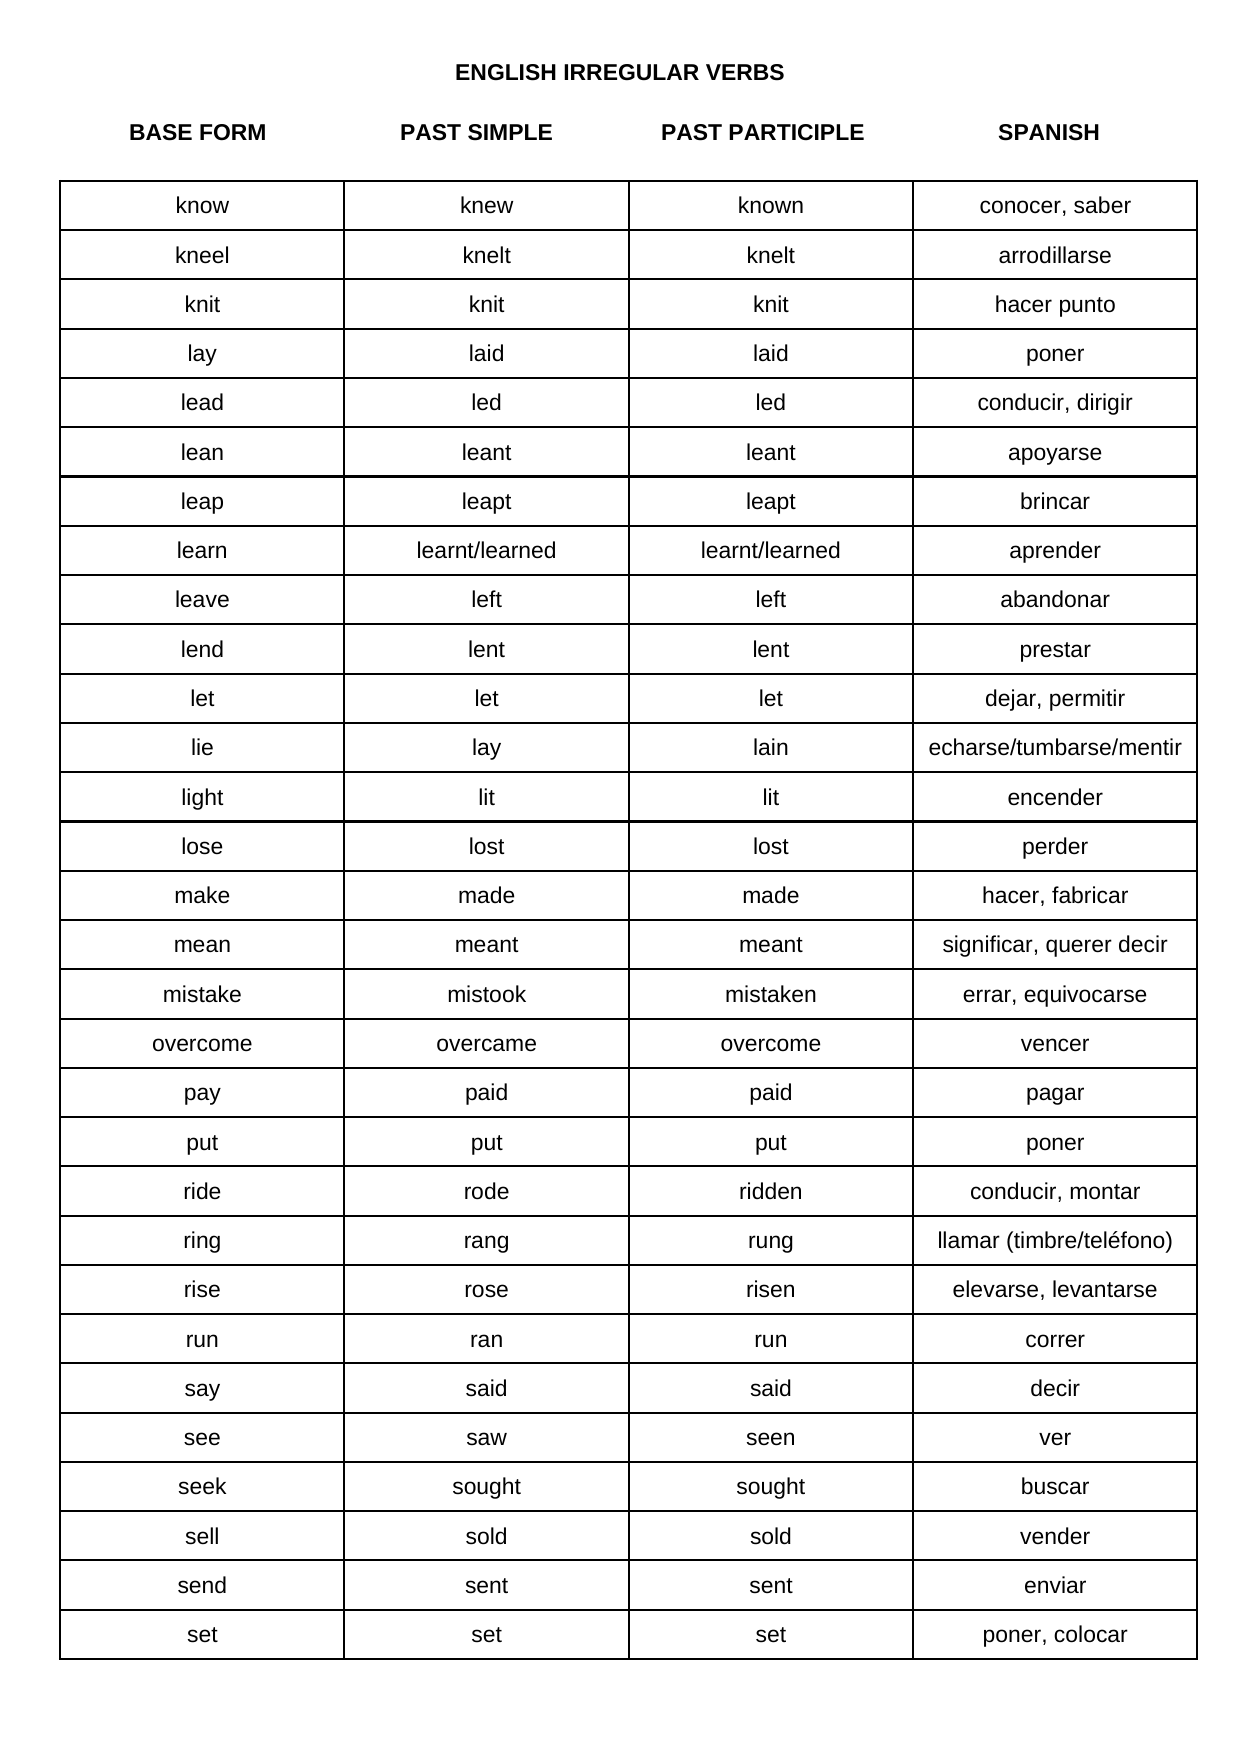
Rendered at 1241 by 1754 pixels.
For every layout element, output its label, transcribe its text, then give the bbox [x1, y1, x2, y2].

table_cell overcome [61, 1020, 343, 1067]
table_cell rode [345, 1167, 628, 1214]
table_cell conducir, dirigir [914, 379, 1196, 426]
table_cell run [61, 1315, 343, 1362]
table_cell sold [345, 1512, 628, 1559]
table_cell saw [345, 1414, 628, 1461]
table_cell prestar [914, 625, 1196, 672]
table_cell correr [914, 1315, 1196, 1362]
table_cell poner, colocar [914, 1611, 1196, 1658]
table_cell leant [345, 428, 628, 475]
table_cell lost [345, 823, 628, 869]
table_cell significar, querer decir [914, 921, 1196, 968]
table_cell leap [61, 478, 343, 525]
table_cell led [345, 379, 628, 426]
table_cell lit [630, 773, 912, 820]
table_cell lead [61, 379, 343, 426]
table_cell leapt [630, 478, 912, 525]
table_cell mistook [345, 970, 628, 1017]
table_cell said [345, 1364, 628, 1412]
table_cell lose [61, 823, 343, 869]
table_cell poner [914, 330, 1196, 377]
table_cell sent [345, 1561, 628, 1609]
table_header conocer, saber [914, 182, 1196, 229]
table_cell mistaken [630, 970, 912, 1017]
table_cell meant [345, 921, 628, 968]
table_cell ring [61, 1217, 343, 1264]
table_cell put [61, 1118, 343, 1165]
table_cell ridden [630, 1167, 912, 1214]
table_cell laid [630, 330, 912, 377]
table_cell pagar [914, 1069, 1196, 1116]
table_cell abandonar [914, 576, 1196, 623]
table_cell kneel [61, 231, 343, 278]
table_cell hacer punto [914, 280, 1196, 328]
table_cell light [61, 773, 343, 820]
table_cell knit [630, 280, 912, 328]
table_cell knit [61, 280, 343, 328]
table_cell sell [61, 1512, 343, 1559]
table_cell lent [345, 625, 628, 672]
table_cell rung [630, 1217, 912, 1264]
table_cell let [630, 675, 912, 722]
table_cell set [630, 1611, 912, 1658]
table_cell said [630, 1364, 912, 1412]
table_cell left [630, 576, 912, 623]
table_cell ran [345, 1315, 628, 1362]
table_cell conducir, montar [914, 1167, 1196, 1214]
table_cell send [61, 1561, 343, 1609]
table_cell ver [914, 1414, 1196, 1461]
table_cell lay [61, 330, 343, 377]
table_cell made [630, 872, 912, 919]
table_cell knelt [345, 231, 628, 278]
table_cell lean [61, 428, 343, 475]
table_cell left [345, 576, 628, 623]
table_header knew [345, 182, 628, 229]
table_cell sought [630, 1463, 912, 1510]
table_cell say [61, 1364, 343, 1412]
table_cell ride [61, 1167, 343, 1214]
table_cell arrodillarse [914, 231, 1196, 278]
table_cell leapt [345, 478, 628, 525]
table_cell errar, equivocarse [914, 970, 1196, 1017]
table_cell made [345, 872, 628, 919]
table_cell learnt/learned [345, 527, 628, 574]
table_cell let [345, 675, 628, 722]
table_cell echarse/tumbarse/mentir [914, 724, 1196, 771]
table_cell rang [345, 1217, 628, 1264]
table_cell leave [61, 576, 343, 623]
table_cell paid [630, 1069, 912, 1116]
table_cell mean [61, 921, 343, 968]
table_cell learnt/learned [630, 527, 912, 574]
table_cell vender [914, 1512, 1196, 1559]
table_cell lit [345, 773, 628, 820]
table_cell lay [345, 724, 628, 771]
table_cell overcome [630, 1020, 912, 1067]
table_cell paid [345, 1069, 628, 1116]
table_cell vencer [914, 1020, 1196, 1067]
table_cell lent [630, 625, 912, 672]
table_cell lost [630, 823, 912, 869]
table_cell buscar [914, 1463, 1196, 1510]
table_cell apoyarse [914, 428, 1196, 475]
table_cell meant [630, 921, 912, 968]
table_cell run [630, 1315, 912, 1362]
table_cell rose [345, 1266, 628, 1313]
table_cell set [61, 1611, 343, 1658]
table_cell knelt [630, 231, 912, 278]
table_cell see [61, 1414, 343, 1461]
table_cell laid [345, 330, 628, 377]
table_cell mistake [61, 970, 343, 1017]
table_header known [630, 182, 912, 229]
table_cell decir [914, 1364, 1196, 1412]
text ENGLISH IRREGULAR VERBS [59, 59, 1180, 85]
table_cell let [61, 675, 343, 722]
table_cell lend [61, 625, 343, 672]
table_cell risen [630, 1266, 912, 1313]
table_cell sold [630, 1512, 912, 1559]
table_cell encender [914, 773, 1196, 820]
table_cell elevarse, levantarse [914, 1266, 1196, 1313]
table_cell seek [61, 1463, 343, 1510]
table_cell sent [630, 1561, 912, 1609]
table_cell overcame [345, 1020, 628, 1067]
text BASE FORM PAST SIMPLE PAST PARTICIPLE SPANISH [59, 119, 1180, 146]
table_cell enviar [914, 1561, 1196, 1609]
table_cell lie [61, 724, 343, 771]
table_cell poner [914, 1118, 1196, 1165]
table_cell dejar, permitir [914, 675, 1196, 722]
table_cell hacer, fabricar [914, 872, 1196, 919]
table_cell seen [630, 1414, 912, 1461]
table_cell put [630, 1118, 912, 1165]
table_cell set [345, 1611, 628, 1658]
table_cell llamar (timbre/teléfono) [914, 1217, 1196, 1264]
table_cell aprender [914, 527, 1196, 574]
table_cell rise [61, 1266, 343, 1313]
table_cell learn [61, 527, 343, 574]
table_cell led [630, 379, 912, 426]
table_cell pay [61, 1069, 343, 1116]
table_cell lain [630, 724, 912, 771]
table_cell brincar [914, 478, 1196, 525]
table_cell make [61, 872, 343, 919]
table_cell put [345, 1118, 628, 1165]
table_cell knit [345, 280, 628, 328]
table_cell sought [345, 1463, 628, 1510]
table_cell perder [914, 823, 1196, 869]
table_header know [61, 182, 343, 229]
table_cell leant [630, 428, 912, 475]
